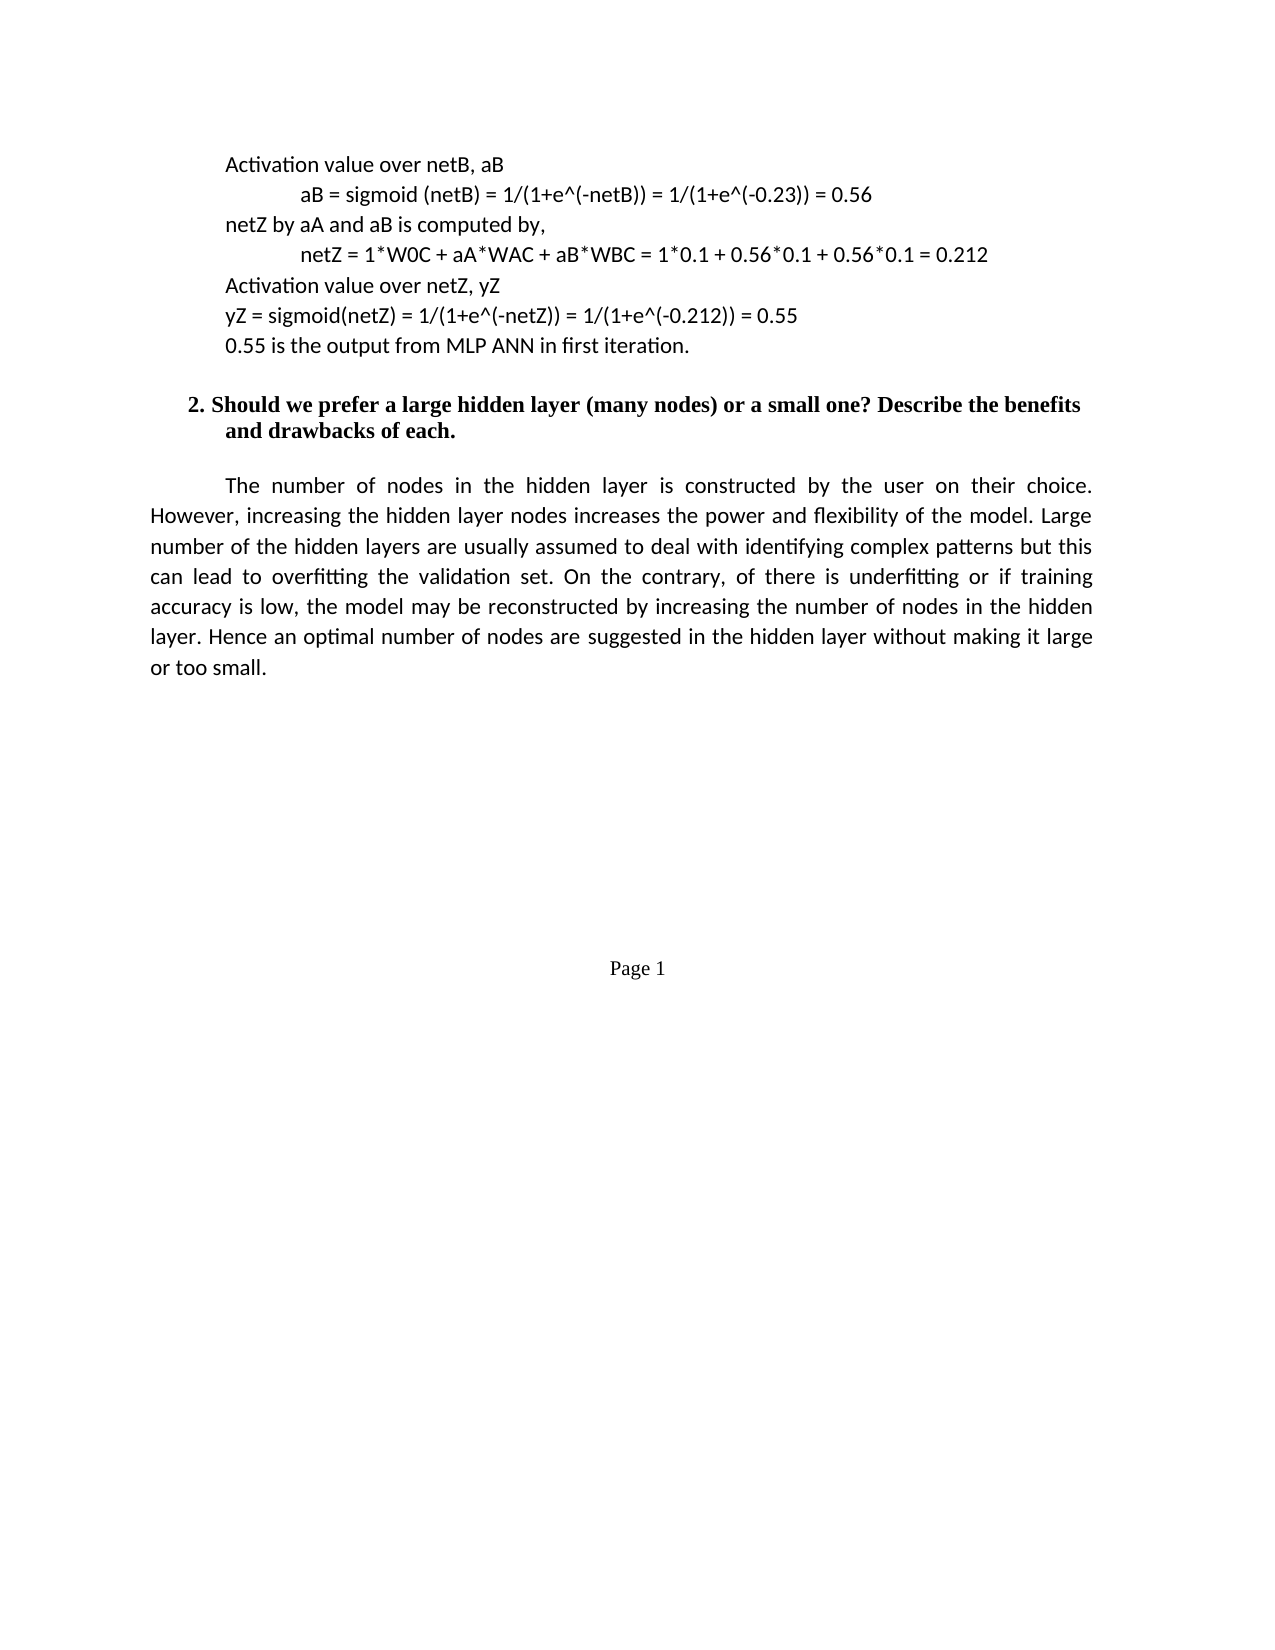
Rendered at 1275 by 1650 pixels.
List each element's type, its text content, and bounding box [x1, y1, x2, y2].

text yZ = sigmoid(netZ) = 1/(1+e^(-netZ)) = 1/(1+e^(-0.212)) = 0.55 [225, 301, 1094, 329]
text Activation value over netZ, yZ [225, 271, 1094, 299]
text 2. Should we prefer a large hidden layer (many nodes) or a small one? Describe the benefits and drawbacks of each. [188, 392, 1094, 443]
text 0.55 is the output from MLP ANN in first iteration. [225, 331, 1094, 359]
text aB = sigmoid (netB) = 1/(1+e^(-netB)) = 1/(1+e^(-0.23)) = 0.56 [225, 180, 1094, 208]
text netZ = 1*W0C + aA*WAC + aB*WBC = 1*0.1 + 0.56*0.1 + 0.56*0.1 = 0.212 [225, 241, 1094, 269]
text Page 1 [181, 956, 1094, 980]
text Activation value over netB, aB [225, 150, 1094, 178]
text The number of nodes in the hidden layer is constructed by the user on their choice. However, increasing the hidden layer nodes increases the power and flexibility of the model. Large number of the hidden layers are usually assumed to deal with identifying complex patterns but this can lead to overfitting the validation set. On the contrary, of there is underfitting or if training accuracy is low, the model may be reconstructed by increasing the number of nodes in the hidden layer. Hence an optimal number of nodes are suggested in the hidden layer without making it large or too small. [150, 471, 1094, 681]
text netZ by aA and aB is computed by, [225, 210, 1094, 238]
